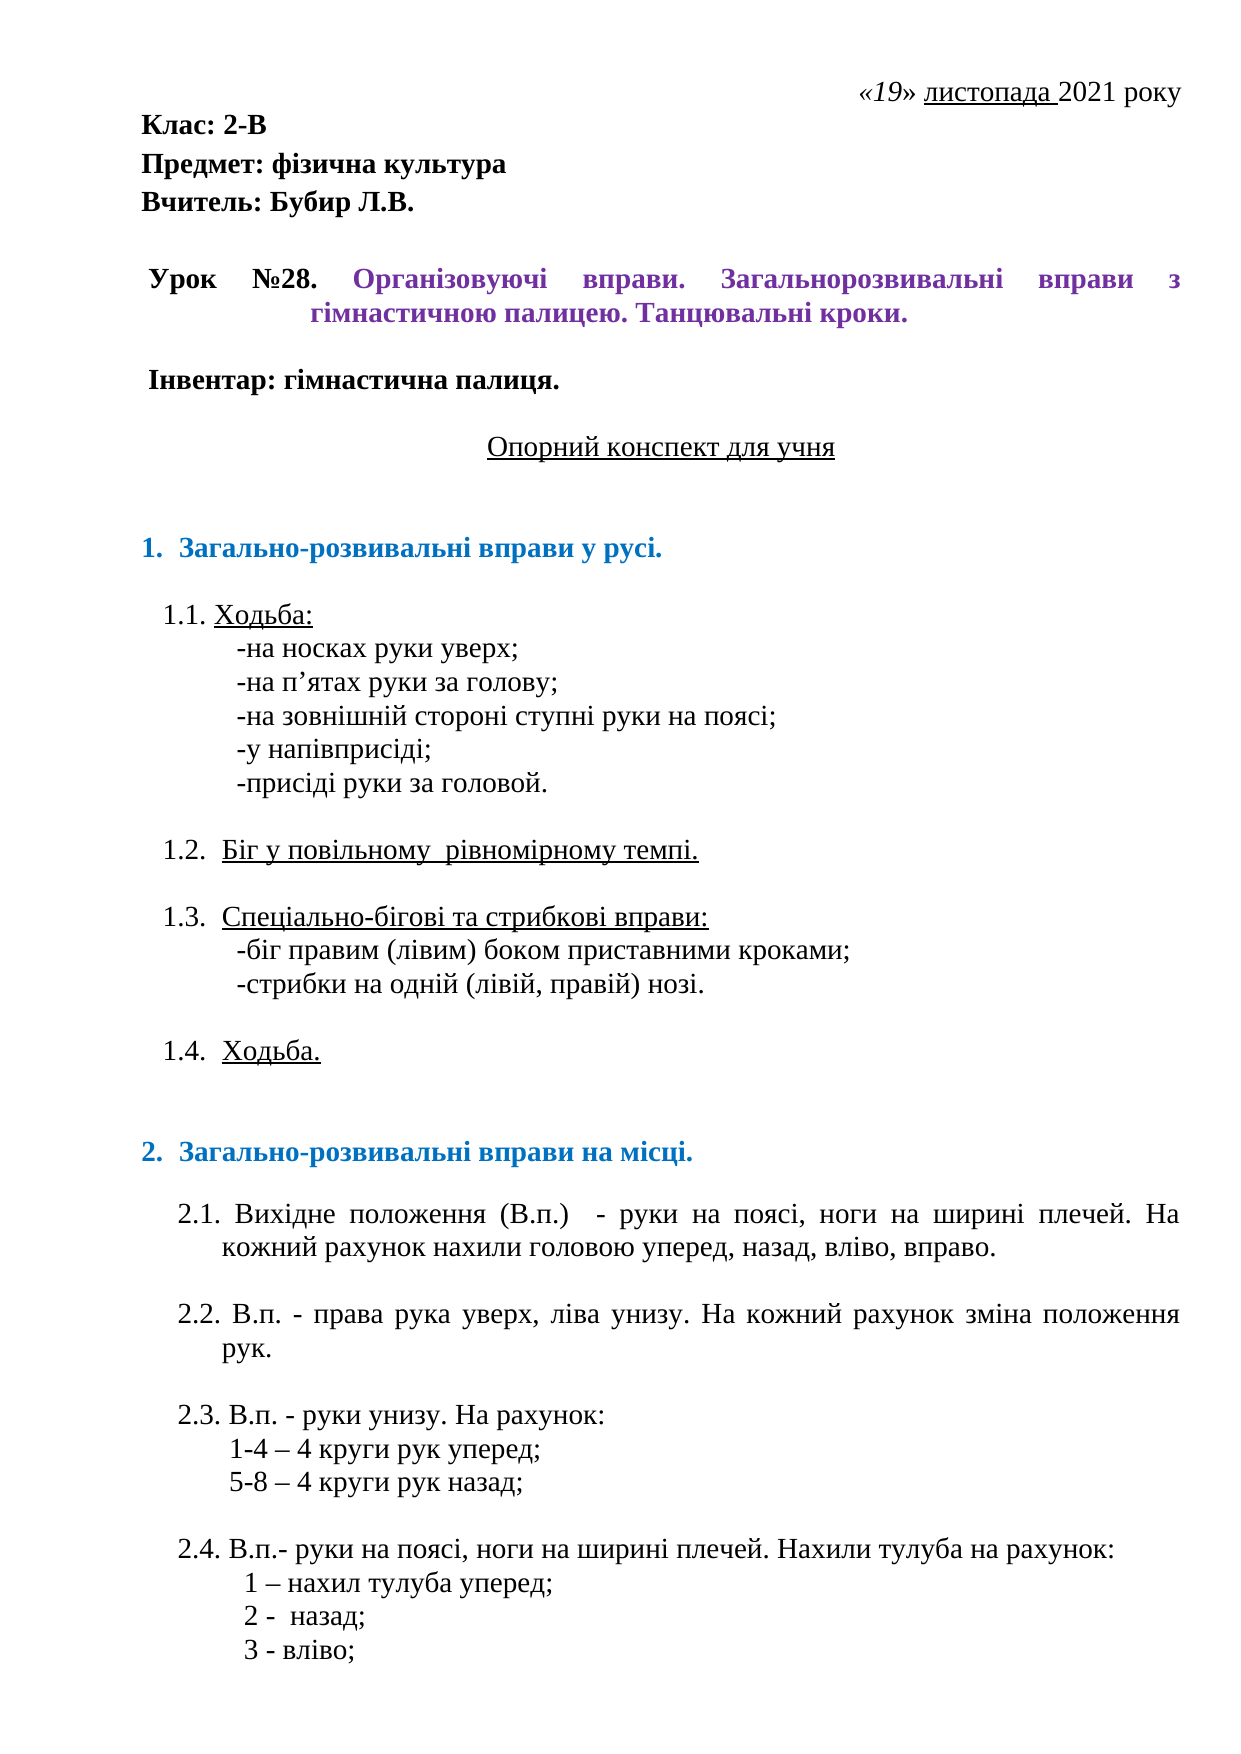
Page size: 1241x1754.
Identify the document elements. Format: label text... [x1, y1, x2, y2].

text Інвентар: гімнастична палиця. [103, 362, 1181, 396]
list Загально-розвивальні вправи на місці. [141, 1134, 1181, 1167]
text 5-8 – 4 круги рук назад; [222, 1464, 1181, 1498]
text -у напівприсіді; [103, 731, 1181, 765]
text 1.1. Ходьба: [103, 597, 1181, 631]
text -присіді руки за головой. [103, 765, 1181, 798]
text 3 - вліво; [236, 1632, 1181, 1666]
text 2.2. В.п. - права рука уверх, ліва унизу. На кожний рахунок зміна положення рук. [177, 1297, 1181, 1364]
text 2.3. В.п. - руки унизу. На рахунок: [177, 1397, 1181, 1431]
text Клас: 2-В [141, 107, 1181, 141]
text -на носках руки уверх; [103, 631, 1181, 664]
text Урок №28. Організовуючі вправи. Загальнорозвивальні вправи з гімнастичною палицею. Танцювальні кроки. [148, 262, 1181, 329]
text 2.1. Вихідне положення (В.п.) - руки на поясі, ноги на ширині плечей. На кожний рахунок нахили головою уперед, назад, вліво, вправо. [177, 1196, 1181, 1263]
text 1-4 – 4 круги рук уперед; [222, 1431, 1181, 1464]
text -біг правим (лівим) боком приставними кроками; [103, 932, 1181, 966]
text 2.4. В.п.- руки на поясі, ноги на ширині плечей. Нахили тулуба на рахунок: [177, 1531, 1181, 1565]
text -на зовнішній стороні ступні руки на поясі; [103, 698, 1181, 731]
text -стрибки на одній (лівій, правій) нозі. [103, 966, 1181, 999]
text 1 – нахил тулуба уперед; [236, 1565, 1181, 1598]
text 2 - назад; [236, 1598, 1181, 1632]
text «19» листопада 2021 року [141, 74, 1181, 107]
text Предмет: фізична культура [141, 146, 1181, 179]
list Загально-розвивальні вправи у русі. [141, 530, 1181, 563]
text Опорний конспект для учня [141, 429, 1181, 463]
list Спеціально-бігові та стрибкові вправи: [162, 899, 1181, 932]
text -на п’ятах руки за голову; [103, 664, 1181, 698]
list Ходьба. [162, 1033, 1181, 1067]
list Біг у повільному рівномірному темпі. [162, 832, 1181, 865]
text Вчитель: Бубир Л.В. [141, 184, 1181, 218]
